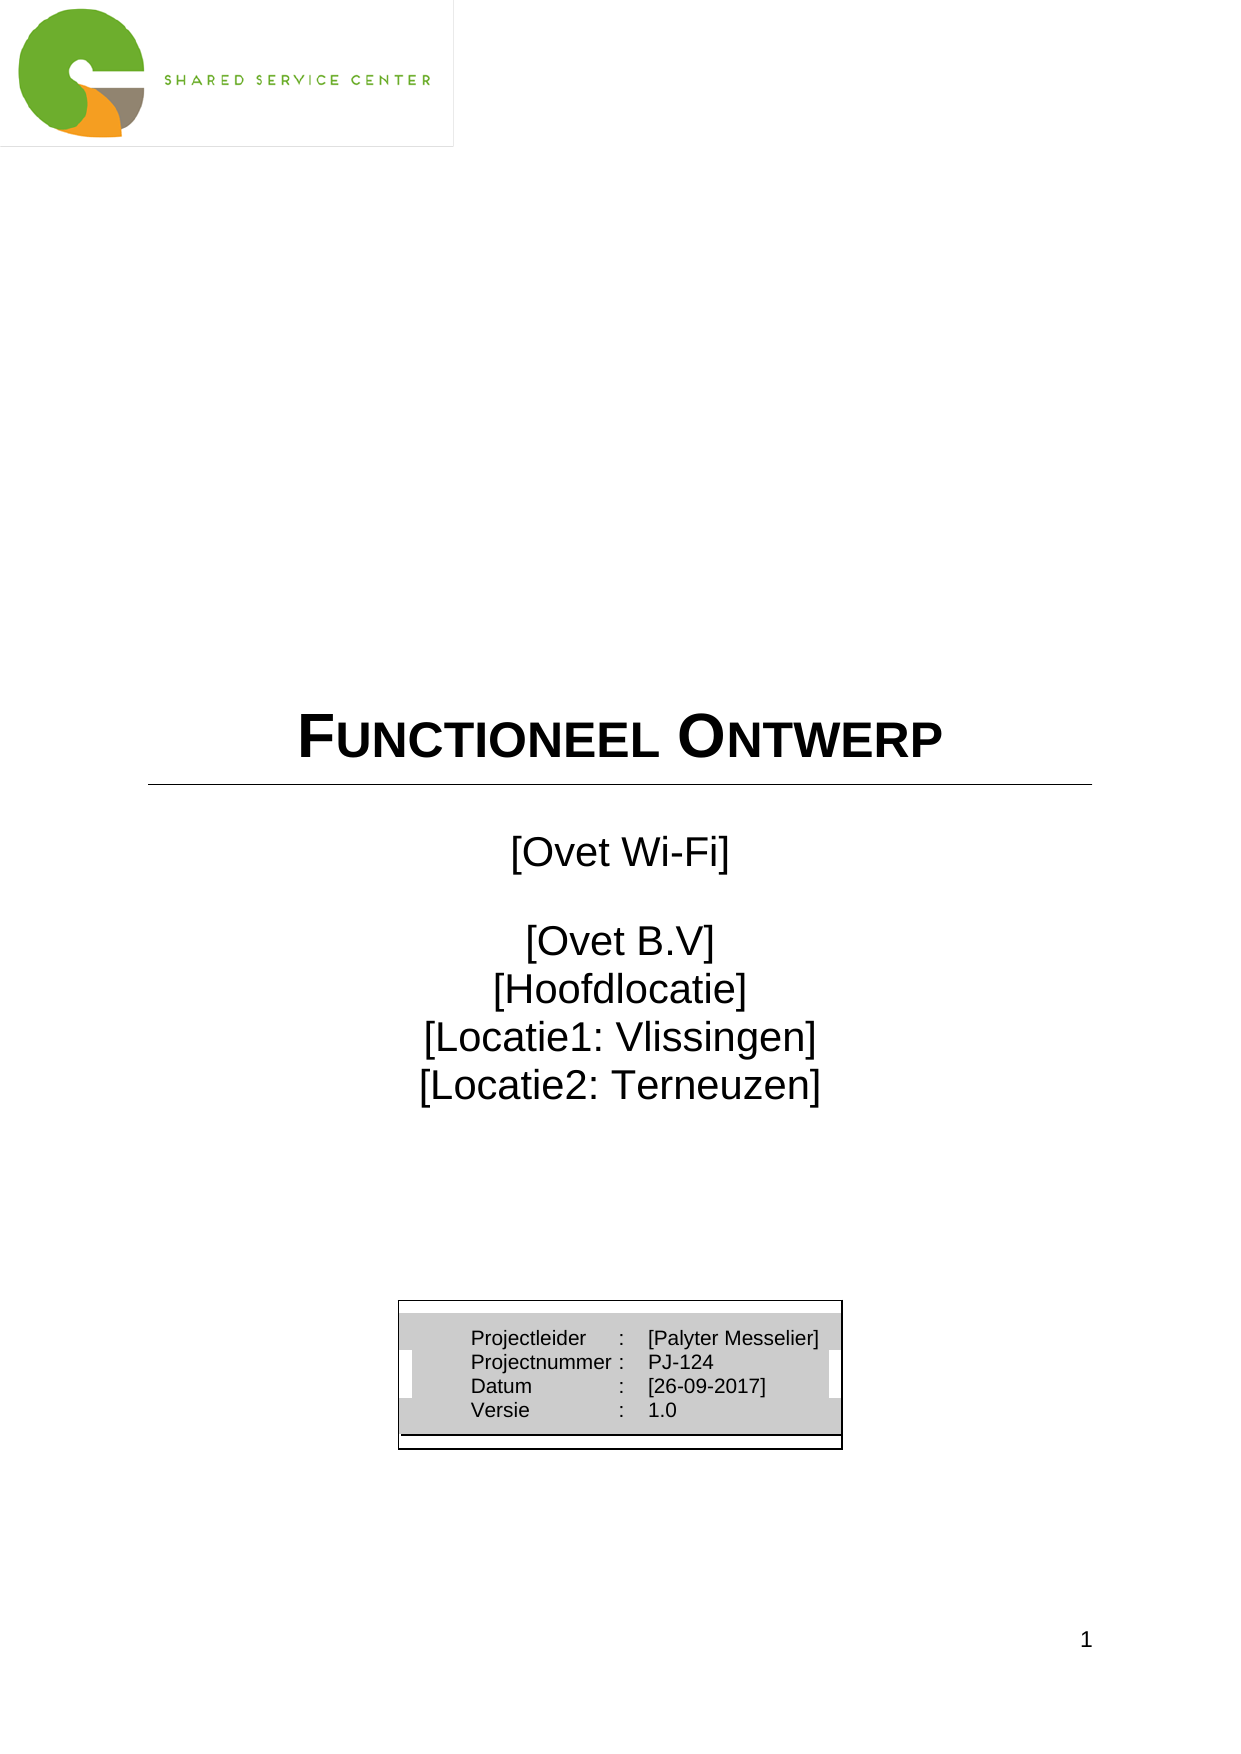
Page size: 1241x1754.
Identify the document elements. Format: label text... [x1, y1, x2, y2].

picture [0, 0, 454, 147]
subtitle [Ovet B.V] [148, 916, 1092, 1108]
subtitle [Ovet Wi-Fi] [148, 827, 1092, 875]
text Versie : [399, 1398, 841, 1434]
text Datum : [26-09-2017] [412, 1374, 829, 1398]
text Projectleider : [Palyter Messelier] [399, 1313, 841, 1350]
text Projectnummer : PJ-124 [412, 1350, 829, 1374]
